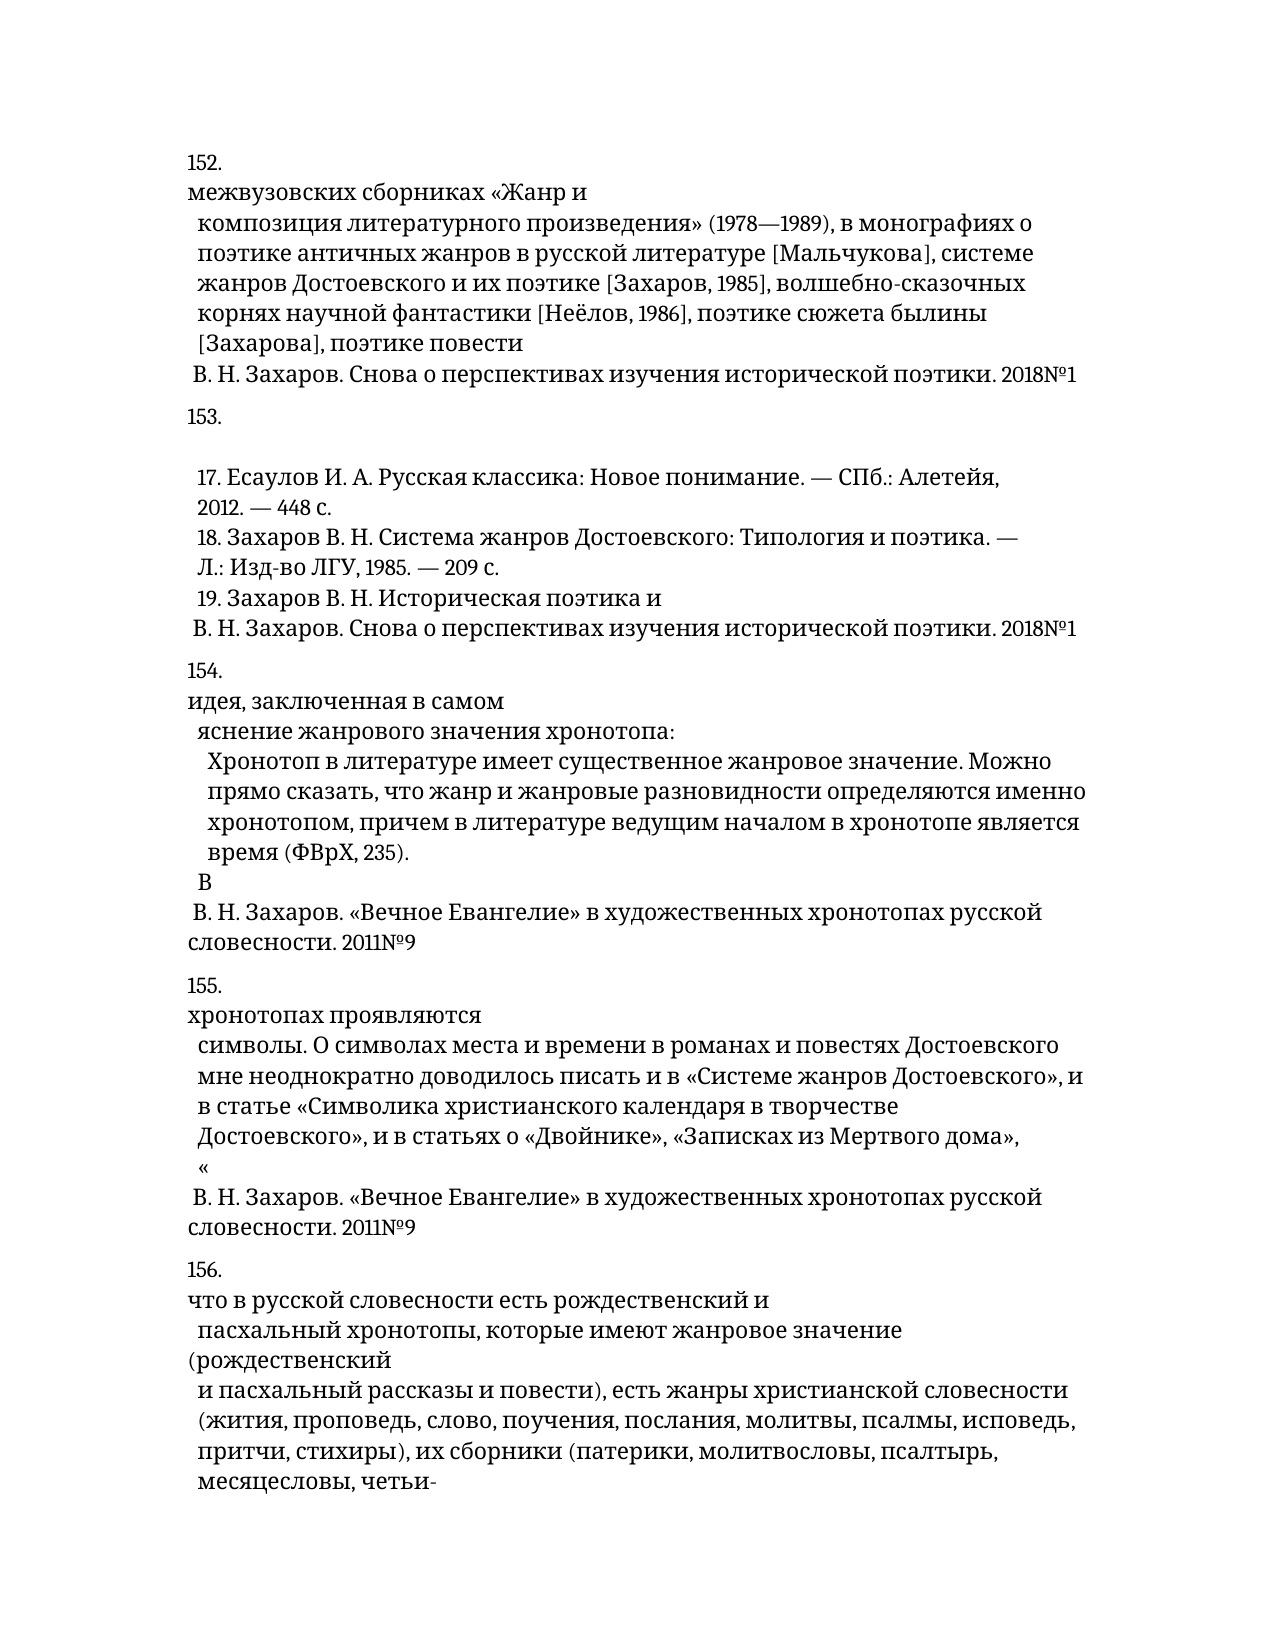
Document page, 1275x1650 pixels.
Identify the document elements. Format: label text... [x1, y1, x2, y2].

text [187, 1257, 1087, 1495]
text 152. межвузовских сборниках «Жанр и композиция литературного произведения» (1978—1989), в монографиях о поэтике античных жанров в русской литературе [Мальчукова], системе жанров Достоевского и их поэтике [Захаров, 1985], волшебно-сказочных корнях научной фантастики [Неёлов, 1986], поэтике сюжета былины [Захарова], поэтике повести В. Н. Захаров. Снова о перспективах изучения исторической поэтики. 2018№1 [187, 150, 1087, 388]
text 155. хронотопах проявляются символы. О символах места и времени в романах и повестях Достоевского мне неоднократно доводилось писать и в «Системе жанров Достоевского», и в статье «Символика христианского календаря в творчестве Достоевского», и в статьях о «Двойнике», «Записках из Мертвого дома», « В. Н. Захаров. «Вечное Евангелие» в художественных хронотопах русской словесности. 2011№9 [187, 973, 1087, 1241]
text 154. идея, заключенная в самом яснение жанрового значения хронотопа: Хронотоп в литературе имеет существенное жанровое значение. Можно прямо сказать, что жанр и жанровые разновидности определяются именно хронотопом, причем в литературе ведущим началом в хронотопе является время (ФВрХ, 235). В В. Н. Захаров. «Вечное Евангелие» в художественных хронотопах русской словесности. 2011№9 [187, 658, 1087, 957]
text 153. 17. Есаулов И. А. Русская классика: Новое понимание. — СПб.: Алетейя, 2012. — 448 с. 18. Захаров В. Н. Система жанров Достоевского: Типология и поэтика. — Л.: Изд-во ЛГУ, 1985. — 209 с. 19. Захаров В. Н. Историческая поэтика и В. Н. Захаров. Снова о перспективах изучения исторической поэтики. 2018№1 [187, 404, 1087, 642]
